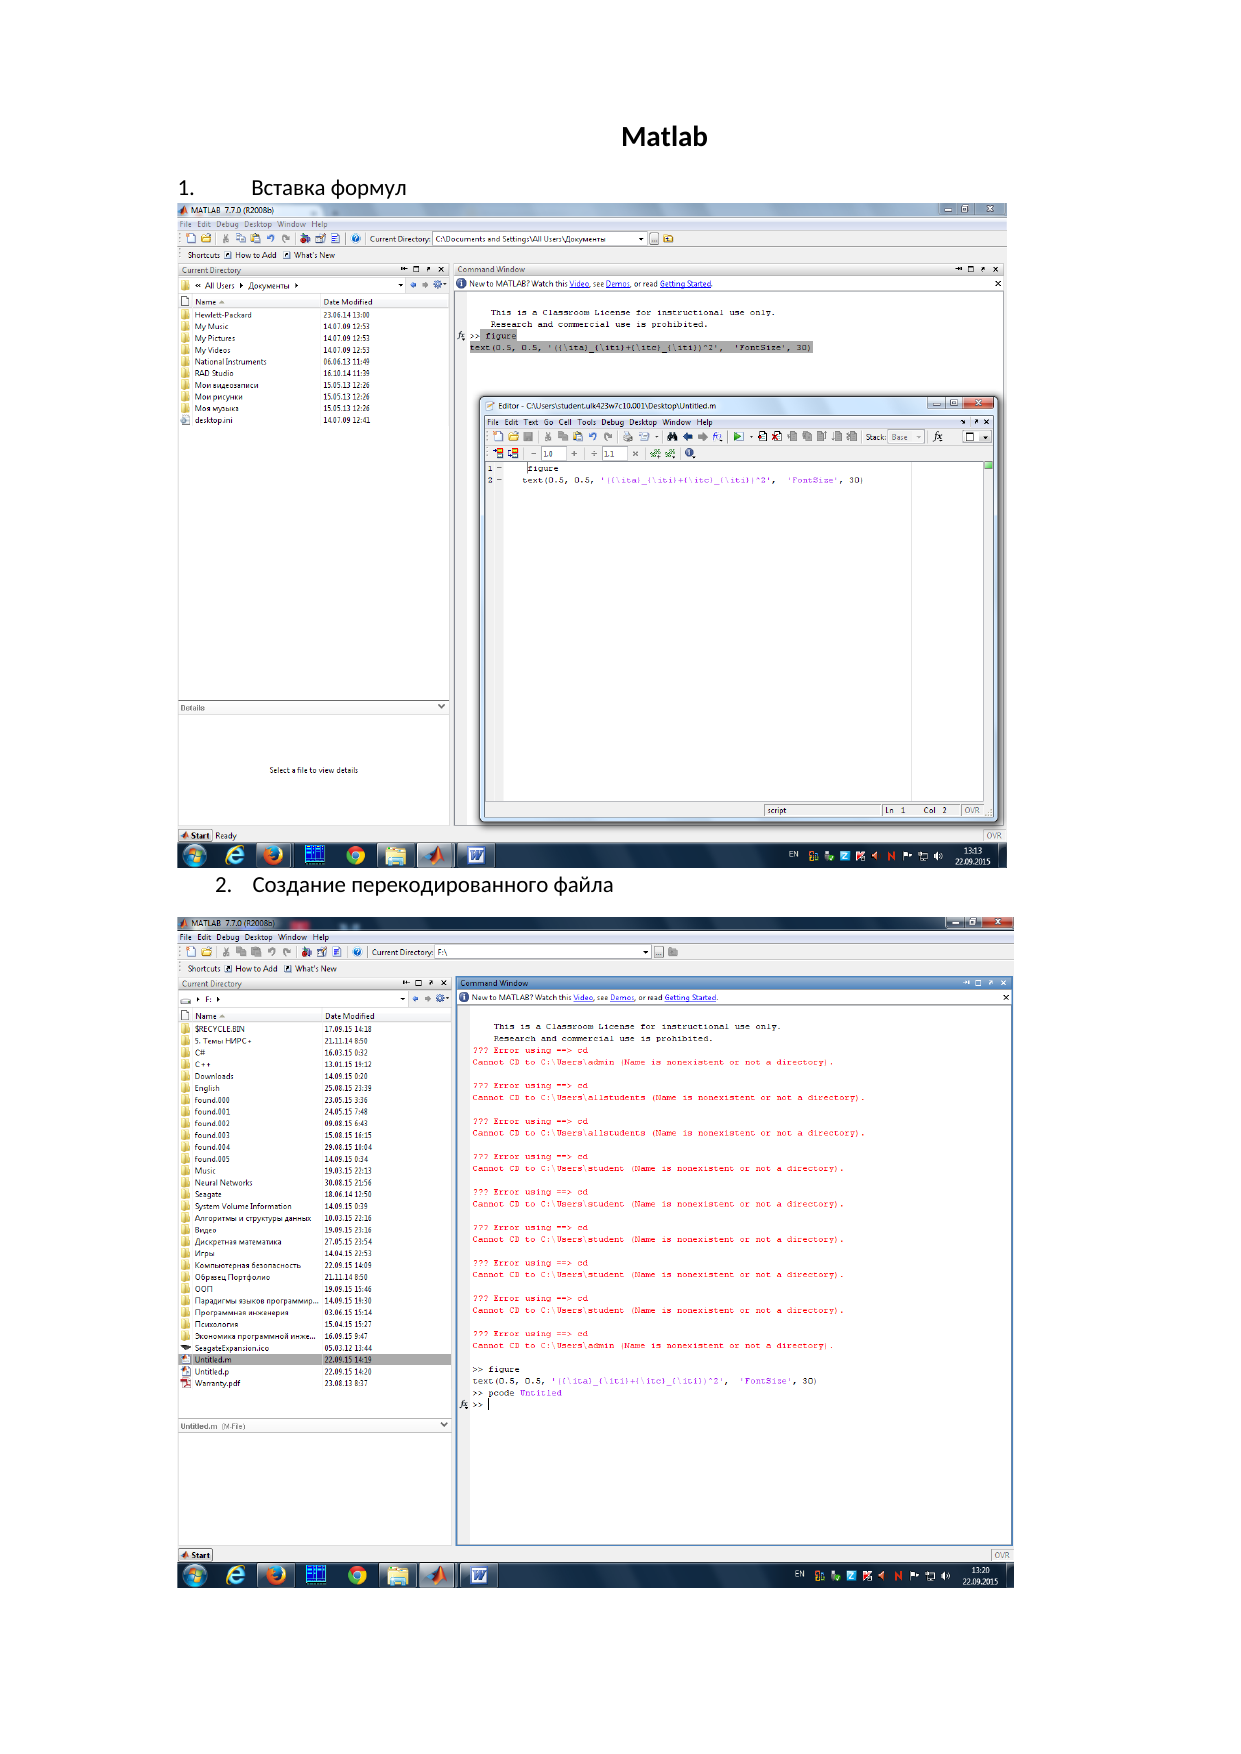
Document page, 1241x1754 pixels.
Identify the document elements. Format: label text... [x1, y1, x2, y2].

picture [177, 917, 1014, 1588]
picture [177, 203, 1007, 868]
text Matlab [177, 118, 1152, 154]
list Создание перекодированного файла [215, 870, 1152, 898]
